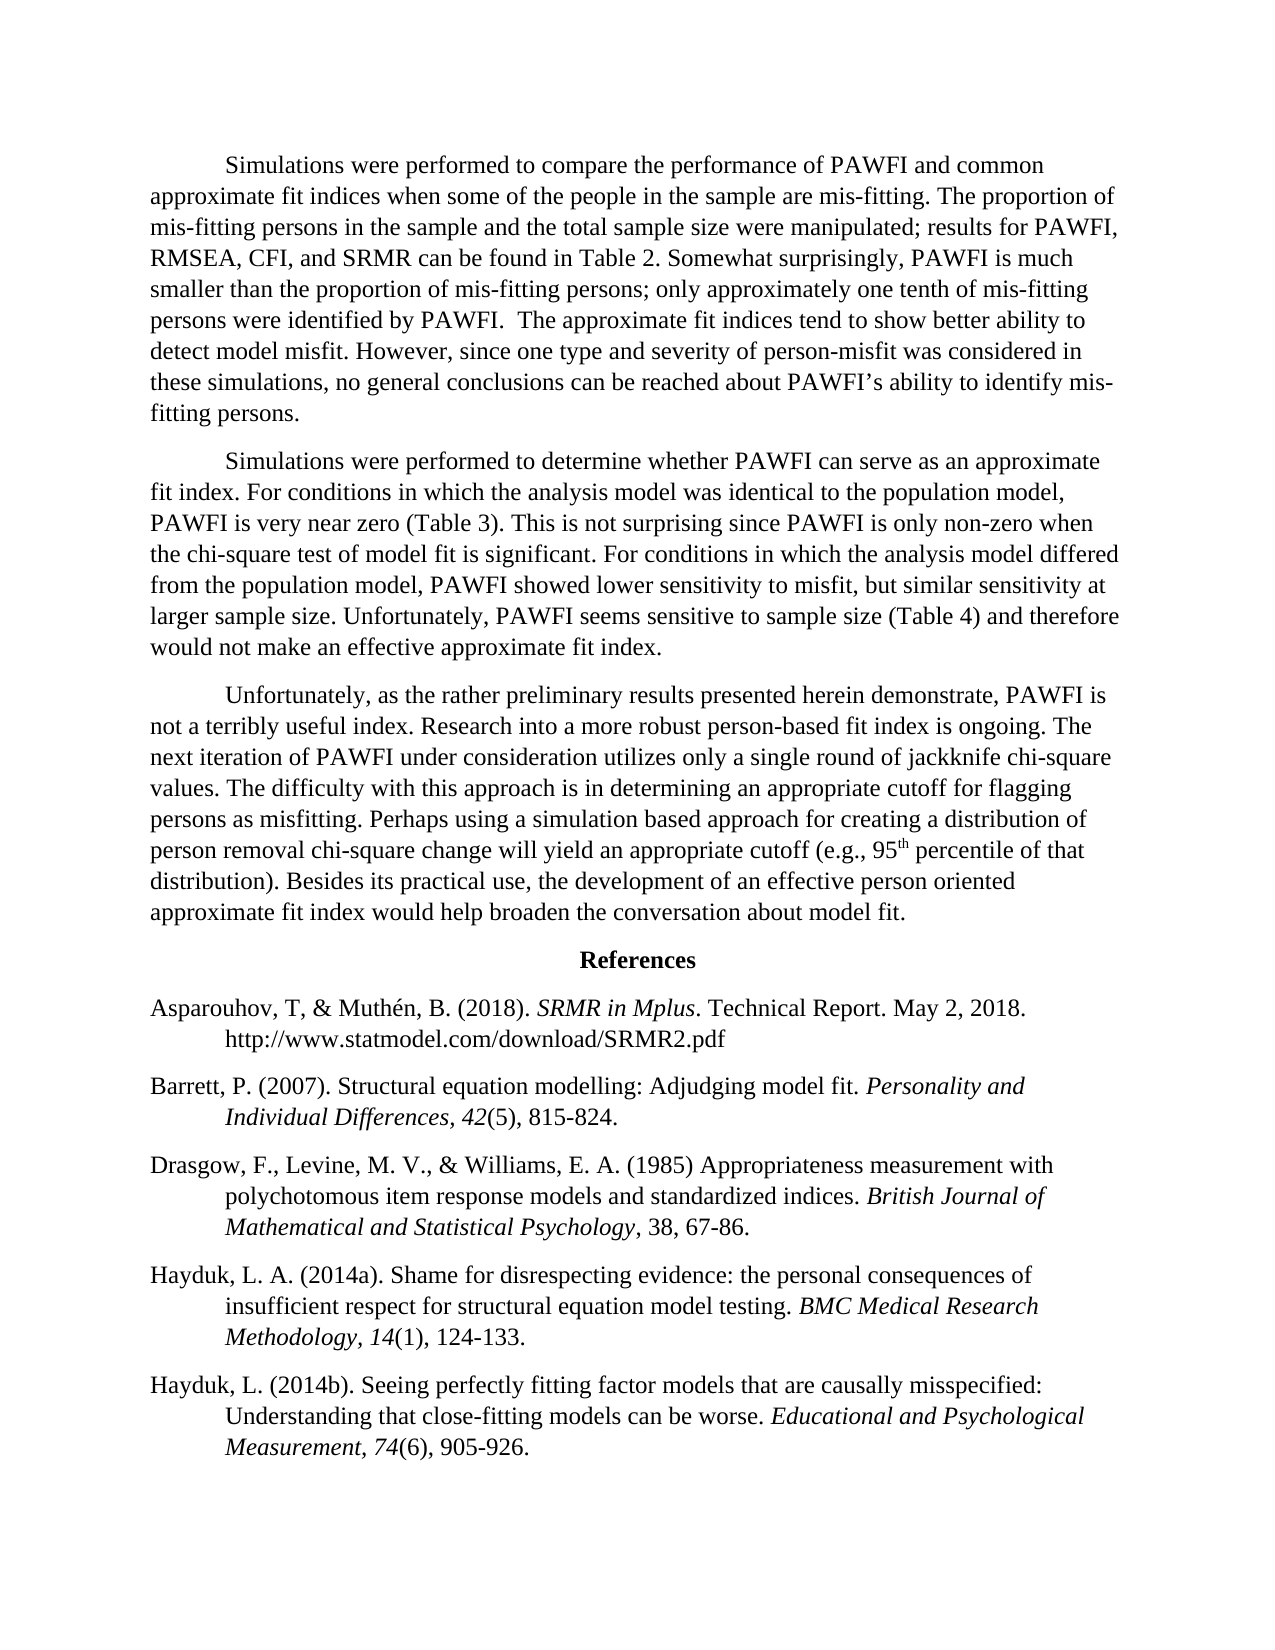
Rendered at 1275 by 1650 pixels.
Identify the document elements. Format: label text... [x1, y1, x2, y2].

text Drasgow, F., Levine, M. V., & Williams, E. A. (1985) Appropriateness measurement with polychotomous item response models and standardized indices. British Journal of Mathematical and Statistical Psychology, 38, 67-86. [150, 1150, 1125, 1241]
text Simulations were performed to compare the performance of PAWFI and common approximate fit indices when some of the people in the sample are mis-fitting. The proportion of mis-fitting persons in the sample and the total sample size were manipulated; results for PAWFI, RMSEA, CFI, and SRMR can be found in Table 2. Somewhat surprisingly, PAWFI is much smaller than the proportion of mis-fitting persons; only approximately one tenth of mis-fitting persons were identified by PAWFI. The approximate fit indices tend to show better ability to detect model misfit. However, since one type and severity of person-misfit was considered in these simulations, no general conclusions can be reached about PAWFI’s ability to identify mis-fitting persons. [150, 150, 1125, 427]
text References [150, 945, 1125, 974]
text Asparouhov, T, & Muthén, B. (2018). SRMR in Mplus. Technical Report. May 2, 2018. http://www.statmodel.com/download/SRMR2.pdf [150, 993, 1125, 1052]
text Unfortunately, as the rather preliminary results presented herein demonstrate, PAWFI is not a terribly useful index. Research into a more robust person-based fit index is ongoing. The next iteration of PAWFI under consideration utilizes only a single round of jackknife chi-square values. The difficulty with this approach is in determining an appropriate cutoff for flagging persons as misfitting. Perhaps using a simulation based approach for creating a distribution of person removal chi-square change will yield an appropriate cutoff (e.g., 95th percentile of that distribution). Besides its practical use, the development of an effective person oriented approximate fit index would help broaden the conversation about model fit. [150, 680, 1125, 926]
text Simulations were performed to determine whether PAWFI can serve as an approximate fit index. For conditions in which the analysis model was identical to the population model, PAWFI is very near zero (Table 3). This is not surprising since PAWFI is only non-zero when the chi-square test of model fit is significant. For conditions in which the analysis model differed from the population model, PAWFI showed lower sensitivity to misfit, but similar sensitivity at larger sample size. Unfortunately, PAWFI seems sensitive to sample size (Table 4) and therefore would not make an effective approximate fit index. [150, 446, 1125, 661]
text Hayduk, L. A. (2014a). Shame for disrespecting evidence: the personal consequences of insufficient respect for structural equation model testing. BMC Medical Research Methodology, 14(1), 124-133. [150, 1260, 1125, 1351]
text Barrett, P. (2007). Structural equation modelling: Adjudging model fit. Personality and Individual Differences, 42(5), 815-824. [150, 1071, 1125, 1131]
text Hayduk, L. (2014b). Seeing perfectly fitting factor models that are causally misspecified: Understanding that close-fitting models can be worse. Educational and Psychological Measurement, 74(6), 905-926. [150, 1370, 1125, 1461]
